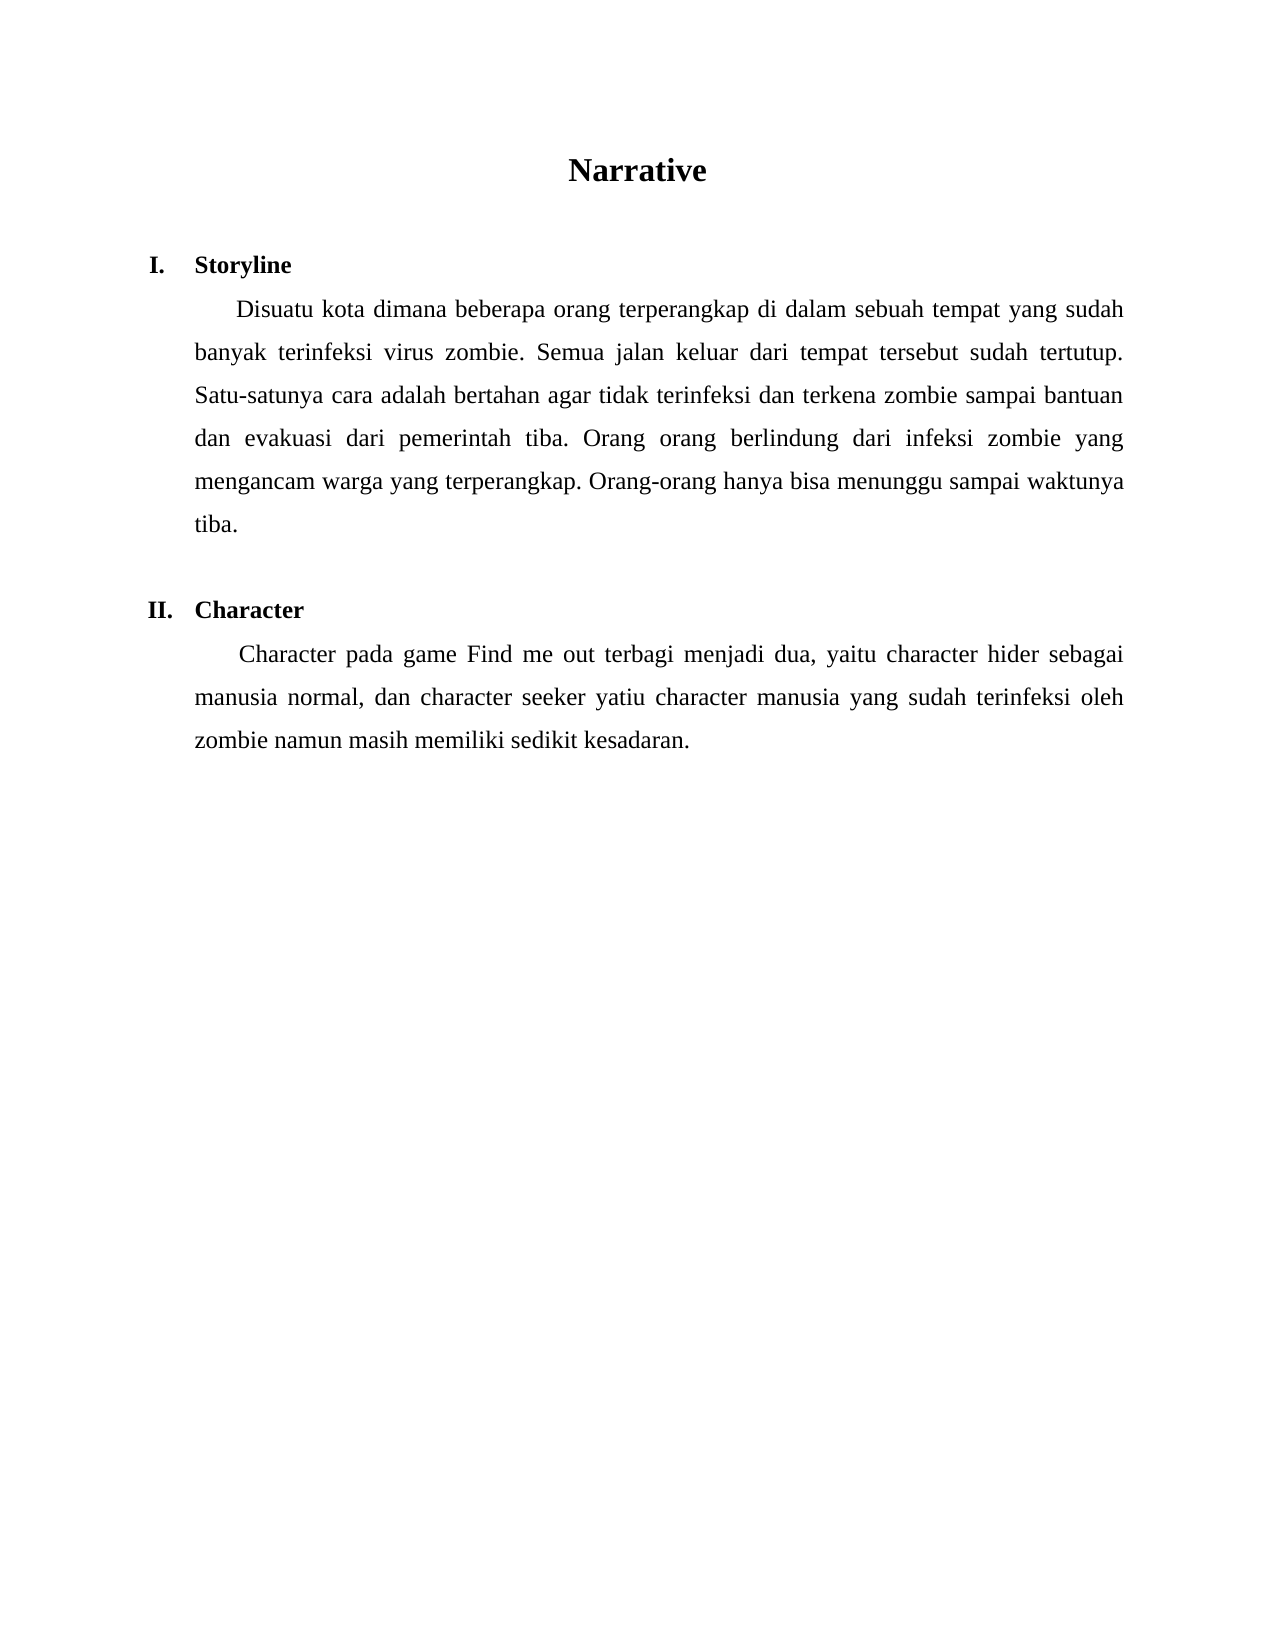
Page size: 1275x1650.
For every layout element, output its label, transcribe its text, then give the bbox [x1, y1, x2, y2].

text Narrative [150, 150, 1125, 188]
text Disuatu kota dimana beberapa orang terperangkap di dalam sebuah tempat yang sudah banyak terinfeksi virus zombie. Semua jalan keluar dari tempat tersebut sudah tertutup. Satu-satunya cara adalah bertahan agar tidak terinfeksi dan terkena zombie sampai bantuan dan evakuasi dari pemerintah tiba. Orang orang berlindung dari infeksi zombie yang mengancam warga yang terperangkap. Orang-orang hanya bisa menunggu sampai waktunya tiba. [194, 294, 1125, 538]
list Storyline [149, 251, 1125, 279]
text Character pada game Find me out terbagi menjadi dua, yaitu character hider sebagai manusia normal, dan character seeker yatiu character manusia yang sudah terinfeksi oleh zombie namun masih memiliki sedikit kesadaran. [194, 639, 1125, 754]
list Character [147, 596, 1125, 624]
